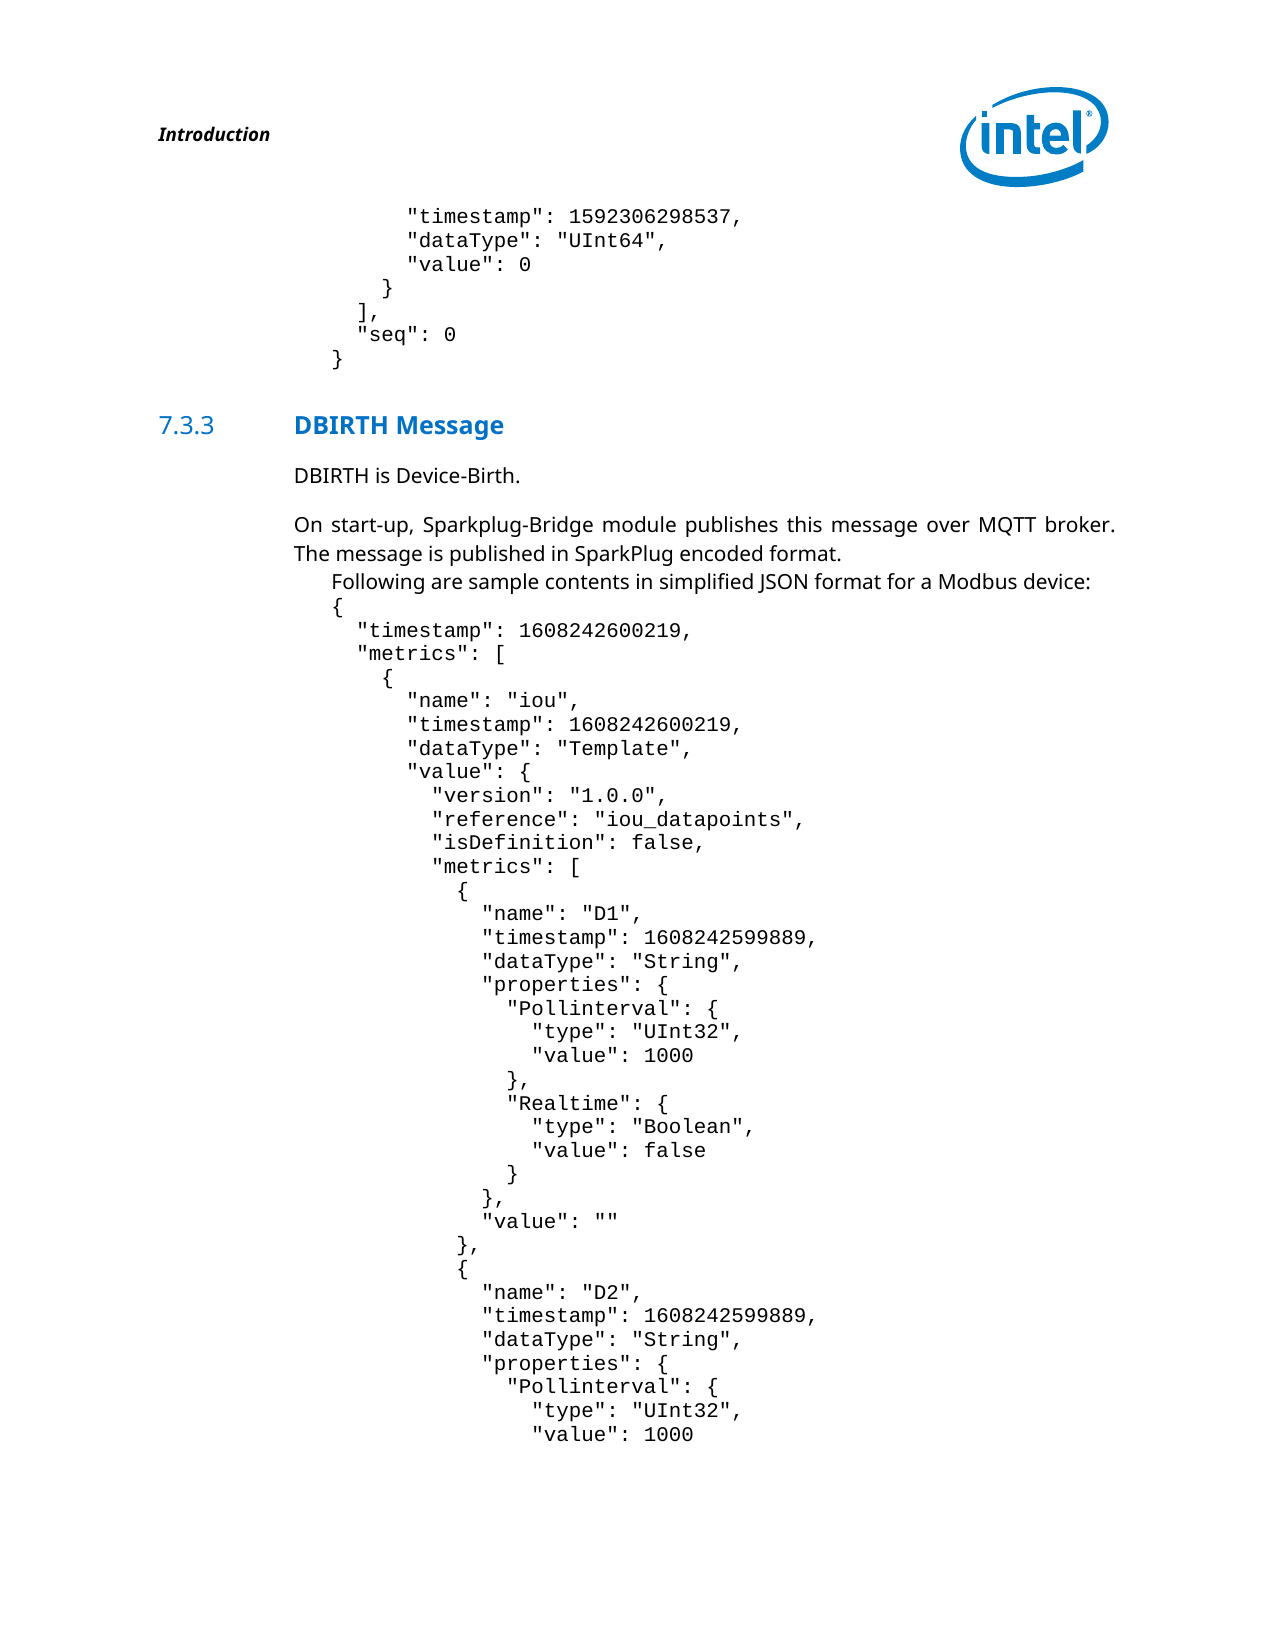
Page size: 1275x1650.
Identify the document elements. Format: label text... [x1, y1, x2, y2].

text "isDefinition": false, [331, 832, 1117, 856]
text "dataType": "UInt64", [331, 230, 1117, 253]
text "name": "D2", [331, 1282, 1117, 1305]
text "type": "Boolean", [331, 1116, 1117, 1140]
text }, [331, 1187, 1117, 1211]
text { [331, 1258, 1117, 1282]
text }, [331, 1234, 1117, 1258]
text "type": "UInt32", [331, 1022, 1117, 1045]
text "value": 0 [331, 253, 1117, 277]
text "metrics": [ [331, 856, 1117, 880]
text { [331, 667, 1117, 691]
text "timestamp": 1608242600219, [331, 619, 1117, 643]
text "metrics": [ [331, 643, 1117, 667]
text "value": "" [331, 1211, 1117, 1234]
text DBIRTH is Device-Birth. [294, 461, 1117, 490]
text On start-up, Sparkplug-Bridge module publishes this message over MQTT broker. The message is published in SparkPlug encoded format. [294, 511, 1117, 567]
text } [331, 348, 1117, 372]
text "type": "UInt32", [331, 1400, 1117, 1423]
text ], [331, 301, 1117, 324]
text "value": 1000 [331, 1423, 1117, 1447]
text "value": false [331, 1140, 1117, 1163]
text "seq": 0 [331, 324, 1117, 348]
text }, [331, 1069, 1117, 1092]
text "Pollinterval": { [331, 998, 1117, 1022]
text "timestamp": 1608242599889, [331, 1305, 1117, 1329]
text "timestamp": 1592306298537, [331, 206, 1117, 230]
text "properties": { [331, 1353, 1117, 1376]
text "value": 1000 [331, 1045, 1117, 1069]
text "dataType": "String", [331, 1329, 1117, 1353]
text { [331, 596, 1117, 619]
text "dataType": "String", [331, 951, 1117, 974]
text } [331, 277, 1117, 301]
text "name": "D1", [331, 903, 1117, 927]
text { [331, 880, 1117, 903]
text "properties": { [331, 974, 1117, 998]
text "Pollinterval": { [331, 1376, 1117, 1400]
text "dataType": "Template", [331, 738, 1117, 761]
text "name": "iou", [331, 691, 1117, 714]
subtitle DBIRTH Message [158, 409, 1117, 441]
text "version": "1.0.0", [331, 785, 1117, 809]
text } [331, 1163, 1117, 1187]
text "timestamp": 1608242599889, [331, 927, 1117, 951]
text Following are sample contents in simplified JSON format for a Modbus device: [331, 567, 1117, 596]
text "value": { [331, 761, 1117, 785]
text "timestamp": 1608242600219, [331, 714, 1117, 738]
text "Realtime": { [331, 1092, 1117, 1116]
text "reference": "iou_datapoints", [331, 809, 1117, 832]
